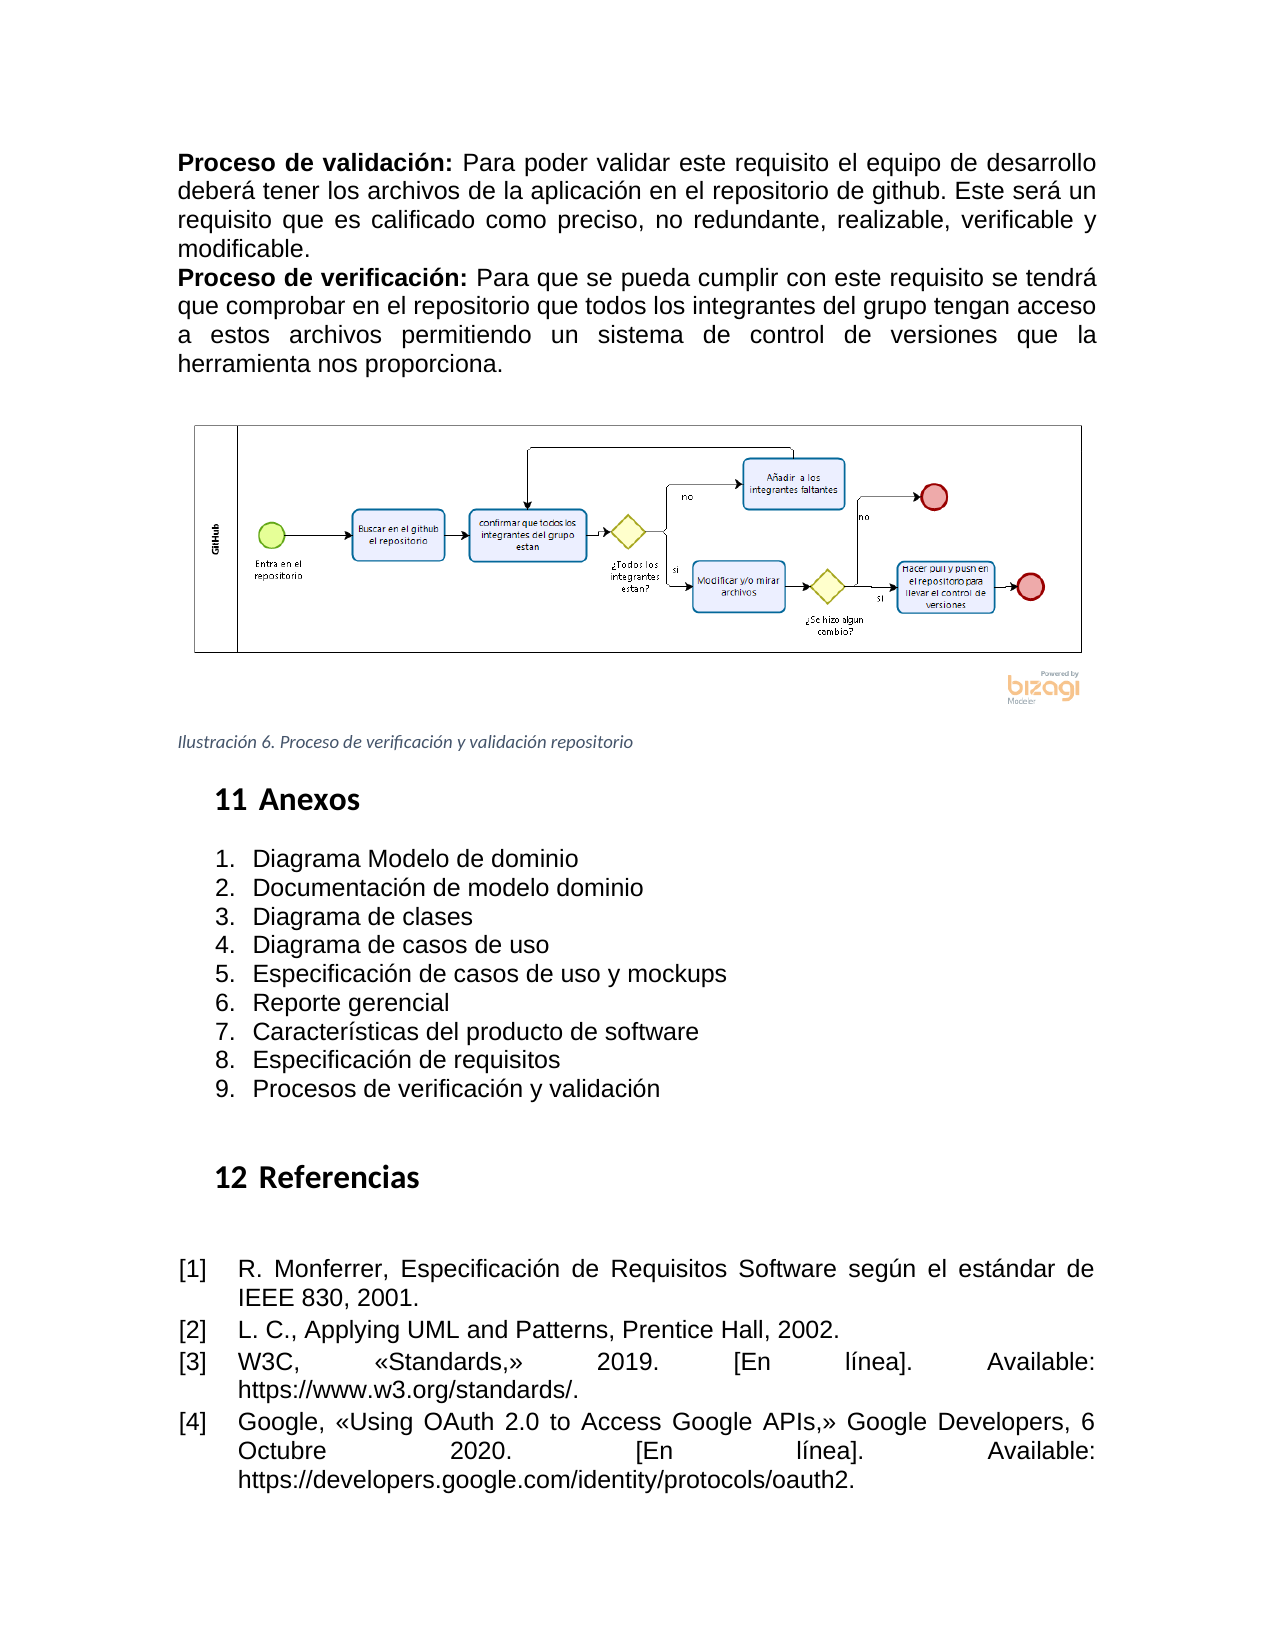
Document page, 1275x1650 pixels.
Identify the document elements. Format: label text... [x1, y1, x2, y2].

list Documentación de modelo dominio [215, 873, 1098, 901]
subtitle Referencias [213, 1156, 1098, 1197]
list Especificación de casos de uso y mockups [215, 959, 1098, 988]
list Reporte gerencial [215, 988, 1098, 1016]
picture [177, 408, 1098, 731]
list Diagrama de clases [215, 901, 1098, 930]
text Proceso de validación: Para poder validar este requisito el equipo de desarrollo deberá tener los archivos de la aplicación en el repositorio de github. Este será un requisito que es calificado como preciso, no redundante, realizable, verificable y modificable. [177, 148, 1098, 263]
text Ilustración 6. Proceso de verificación y validación repositorio [177, 731, 1098, 753]
list Procesos de verificación y validación [215, 1074, 1098, 1103]
list Características del producto de software [215, 1016, 1098, 1045]
text Proceso de verificación: Para que se pueda cumplir con este requisito se tendrá que comprobar en el repositorio que todos los integrantes del grupo tengan acceso a estos archivos permitiendo un sistema de control de versiones que la herramienta nos proporciona. [177, 263, 1098, 378]
list Diagrama de casos de uso [215, 930, 1098, 959]
subtitle Anexos [213, 778, 1098, 819]
list Diagrama Modelo de dominio [215, 844, 1098, 873]
list Especificación de requisitos [215, 1045, 1098, 1074]
